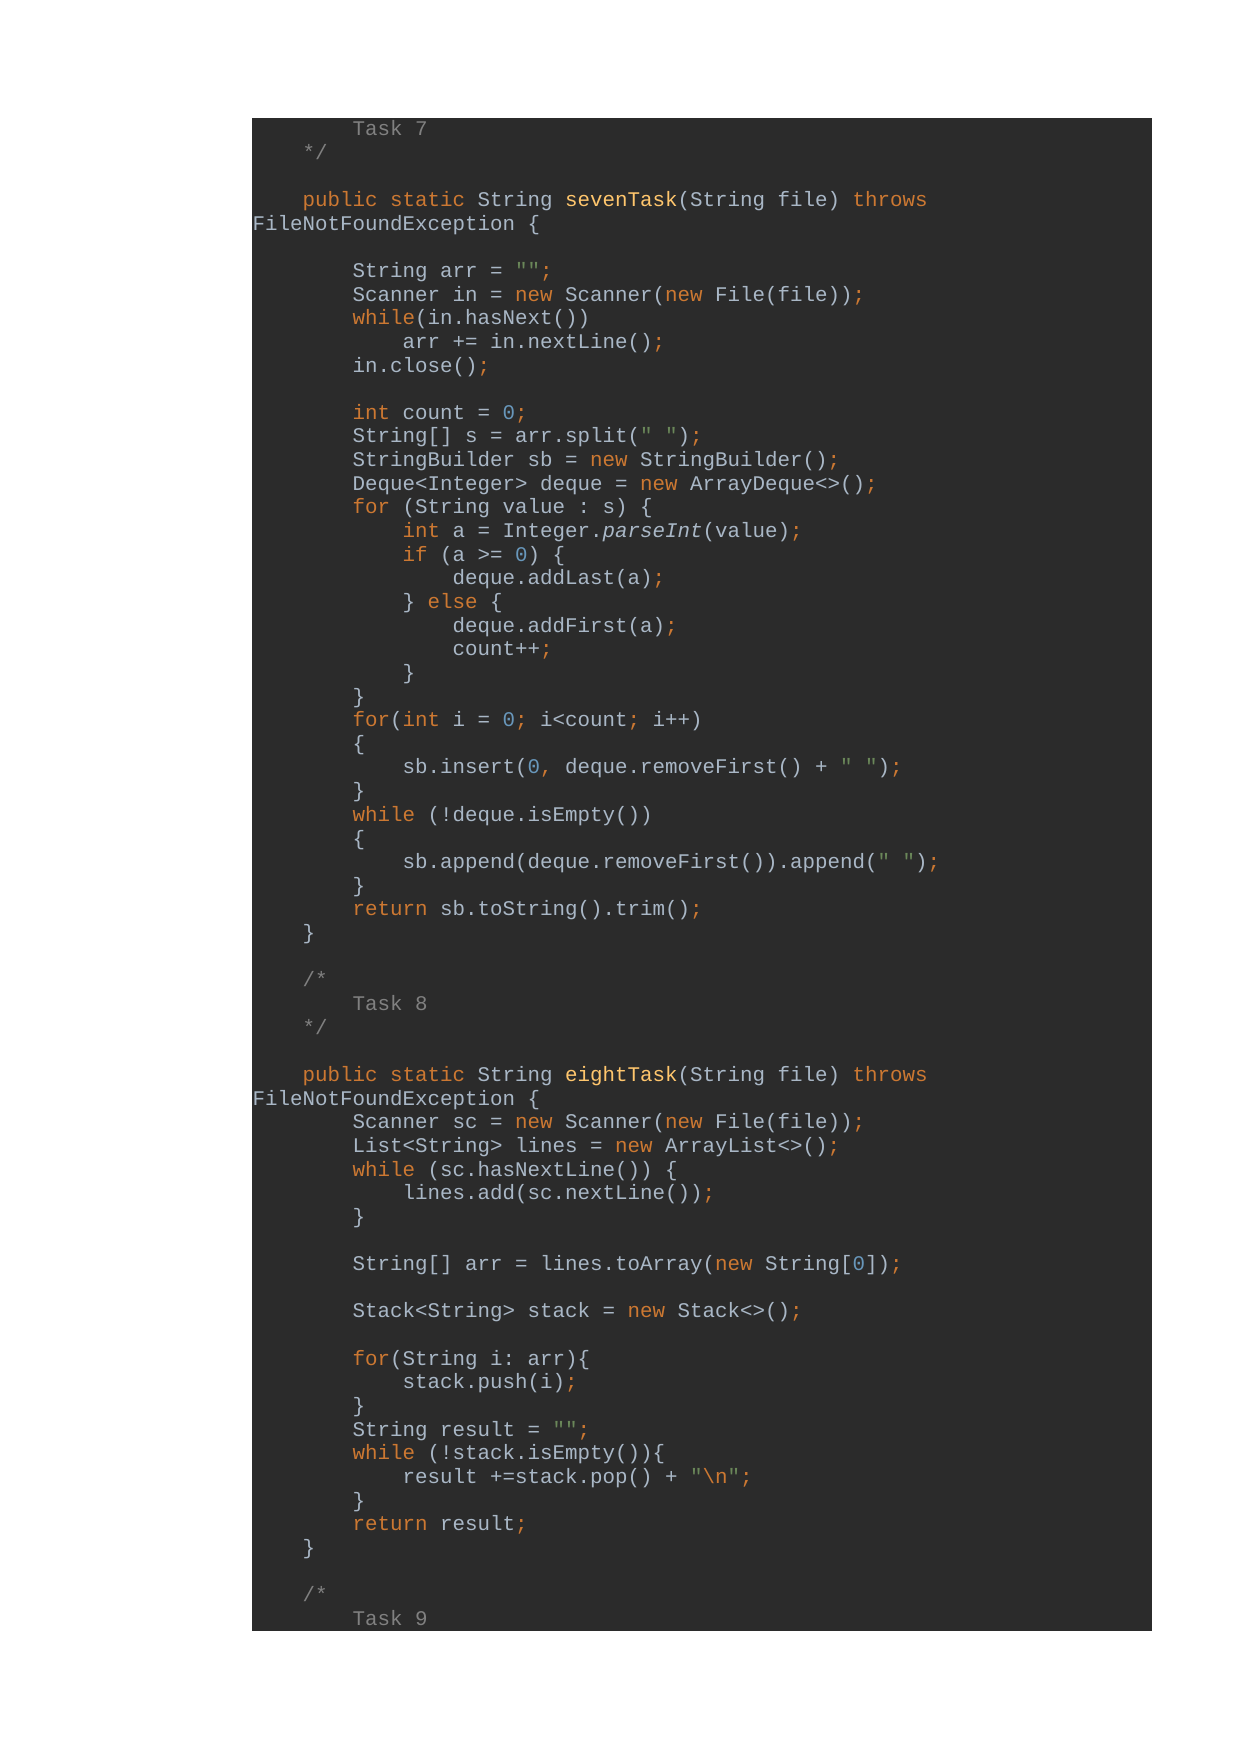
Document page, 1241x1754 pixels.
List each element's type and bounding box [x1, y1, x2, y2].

list [252, 118, 1152, 1631]
